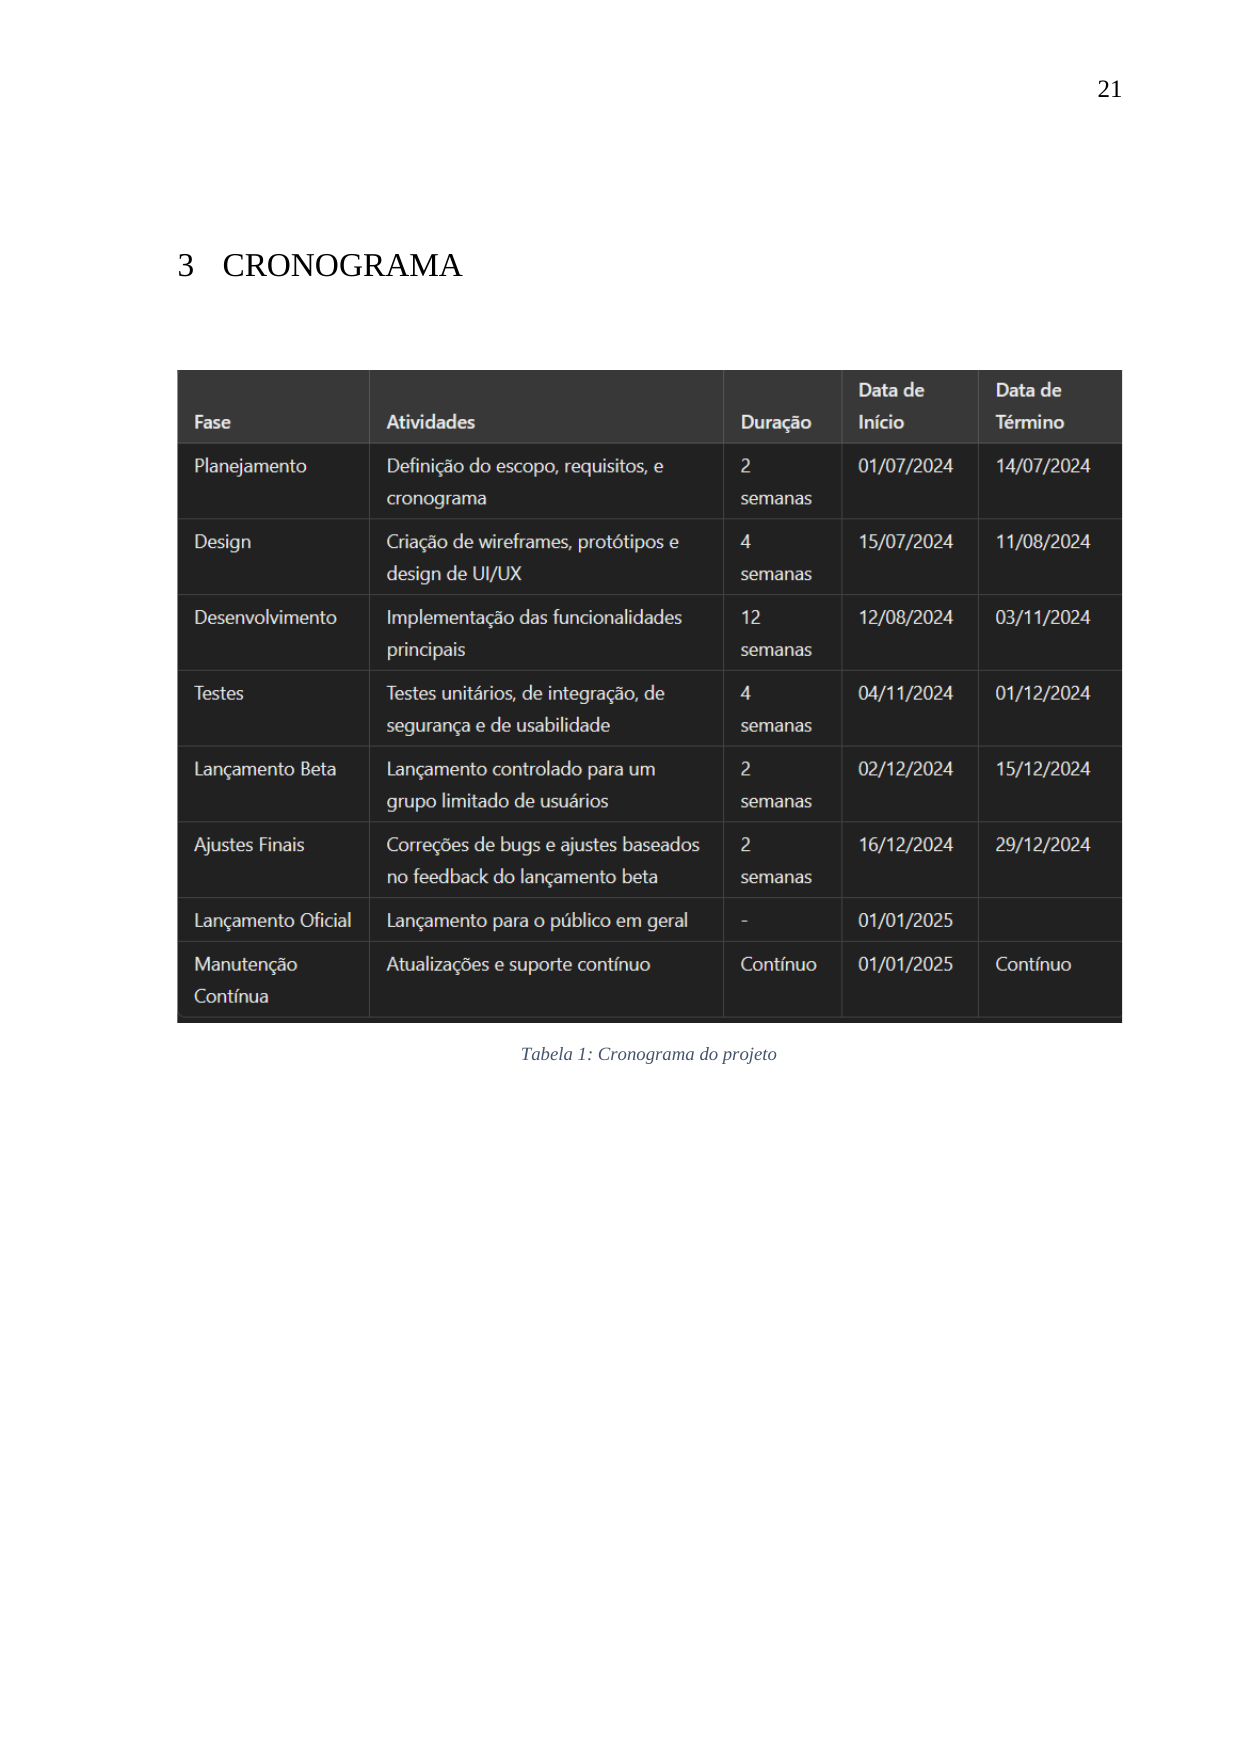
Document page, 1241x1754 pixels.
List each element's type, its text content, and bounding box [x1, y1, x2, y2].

text Tabela 1: Cronograma do projeto [177, 1043, 1122, 1064]
picture [177, 370, 1123, 1023]
subtitle CRONOGRAMA [177, 245, 1122, 284]
